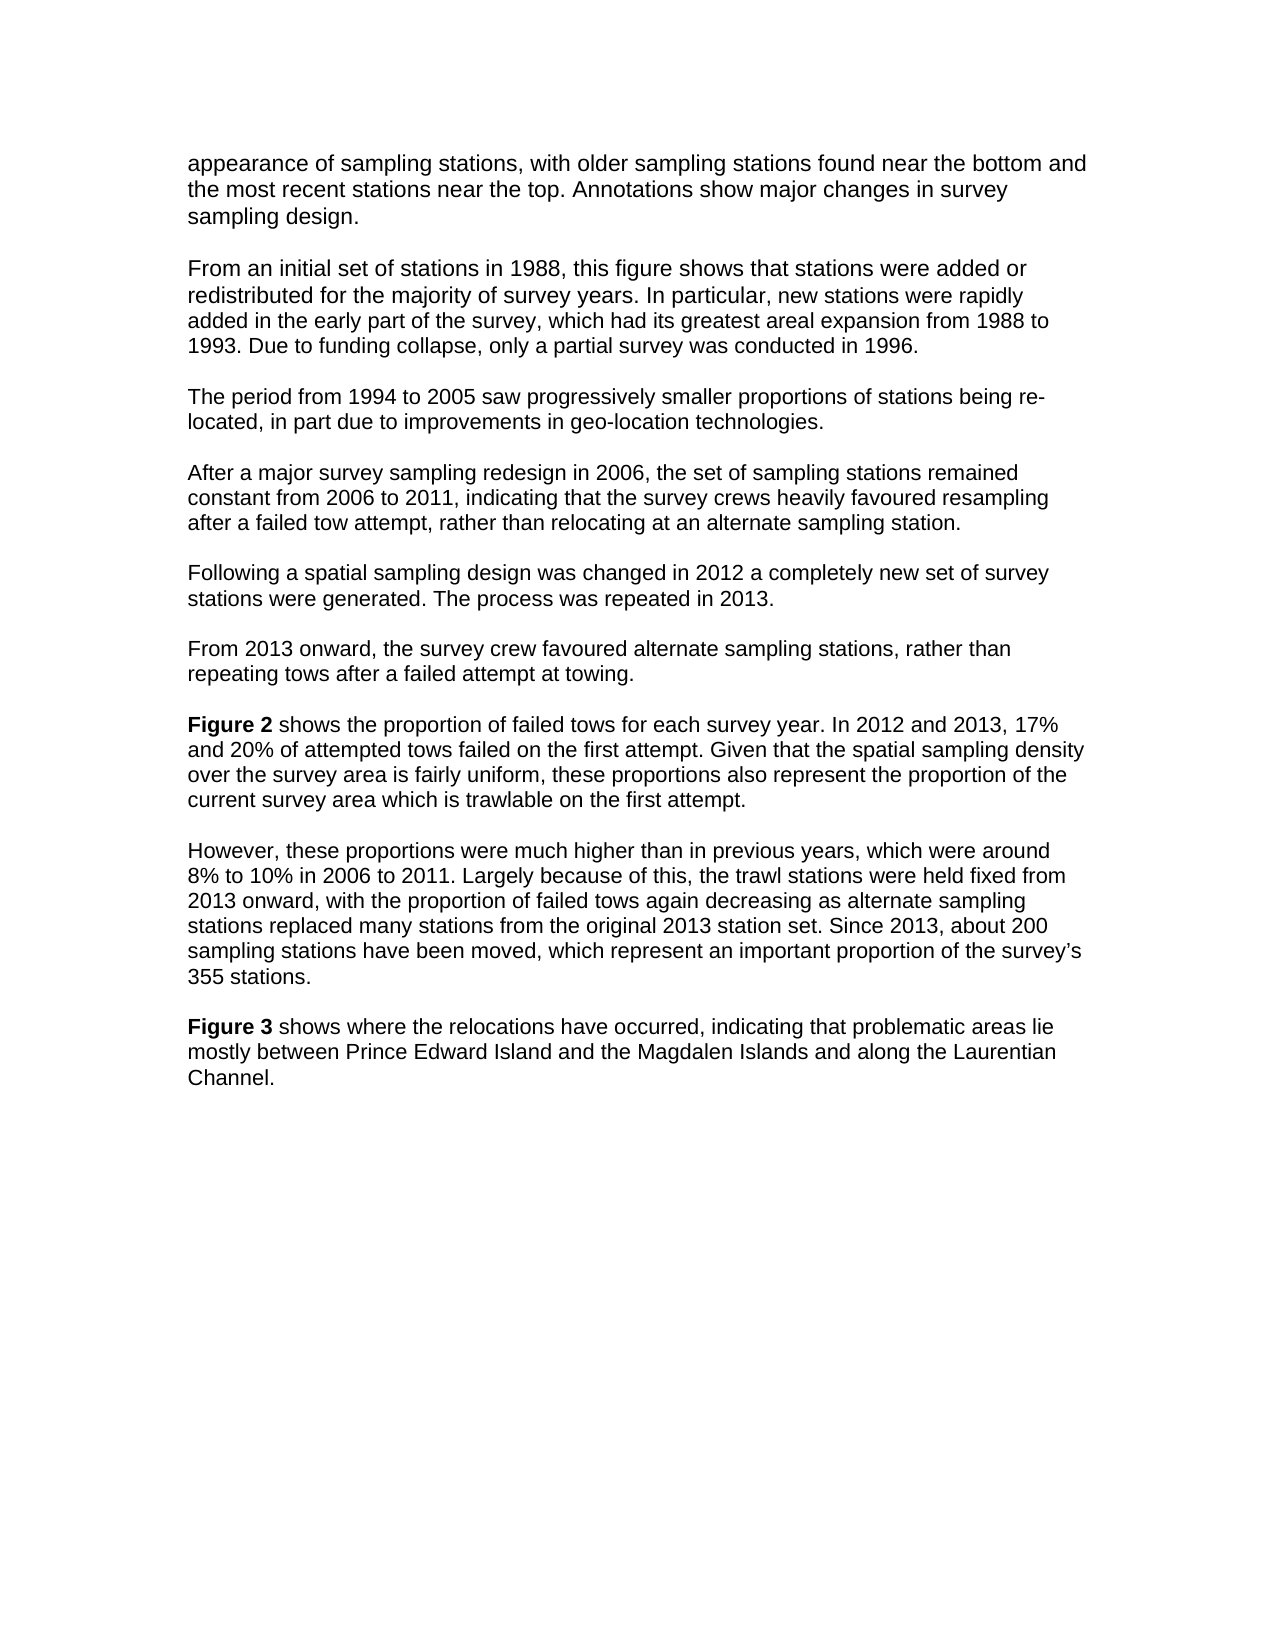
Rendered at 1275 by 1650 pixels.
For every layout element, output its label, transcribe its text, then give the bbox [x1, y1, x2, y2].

text After a major survey sampling redesign in 2006, the set of sampling stations remained constant from 2006 to 2011, indicating that the survey crews heavily favoured resampling after a failed tow attempt, rather than relocating at an alternate sampling station. [187, 459, 1087, 535]
text Following a spatial sampling design was changed in 2012 a completely new set of survey stations were generated. The process was repeated in 2013. [187, 560, 1087, 611]
text Figure 3 shows where the relocations have occurred, indicating that problematic areas lie mostly between Prince Edward Island and the Magdalen Islands and along the Laurentian Channel. [187, 1014, 1087, 1089]
text However, these proportions were much higher than in previous years, which were around 8% to 10% in 2006 to 2011. Largely because of this, the trawl stations were held fixed from 2013 onward, with the proportion of failed tows again decreasing as alternate sampling stations replaced many stations from the original 2013 station set. Since 2013, about 200 sampling stations have been moved, which represent an important proportion of the survey’s 355 stations. [187, 837, 1087, 989]
text Figure 2 shows the proportion of failed tows for each survey year. In 2012 and 2013, 17% and 20% of attempted tows failed on the first attempt. Given that the spatial sampling density over the survey area is fairly uniform, these proportions also represent the proportion of the current survey area which is trawlable on the first attempt. [187, 711, 1087, 812]
text From an initial set of stations in 1988, this figure shows that stations were added or redistributed for the majority of survey years. In particular, new stations were rapidly added in the early part of the survey, which had its greatest areal expansion from 1988 to 1993. Due to funding collapse, only a partial survey was conducted in 1996. [187, 255, 1087, 358]
text The period from 1994 to 2005 saw progressively smaller proportions of stations being re-located, in part due to improvements in geo-location technologies. [187, 384, 1087, 434]
text From 2013 onward, the survey crew favoured alternate sampling stations, rather than repeating tows after a failed attempt at towing. [187, 636, 1087, 686]
